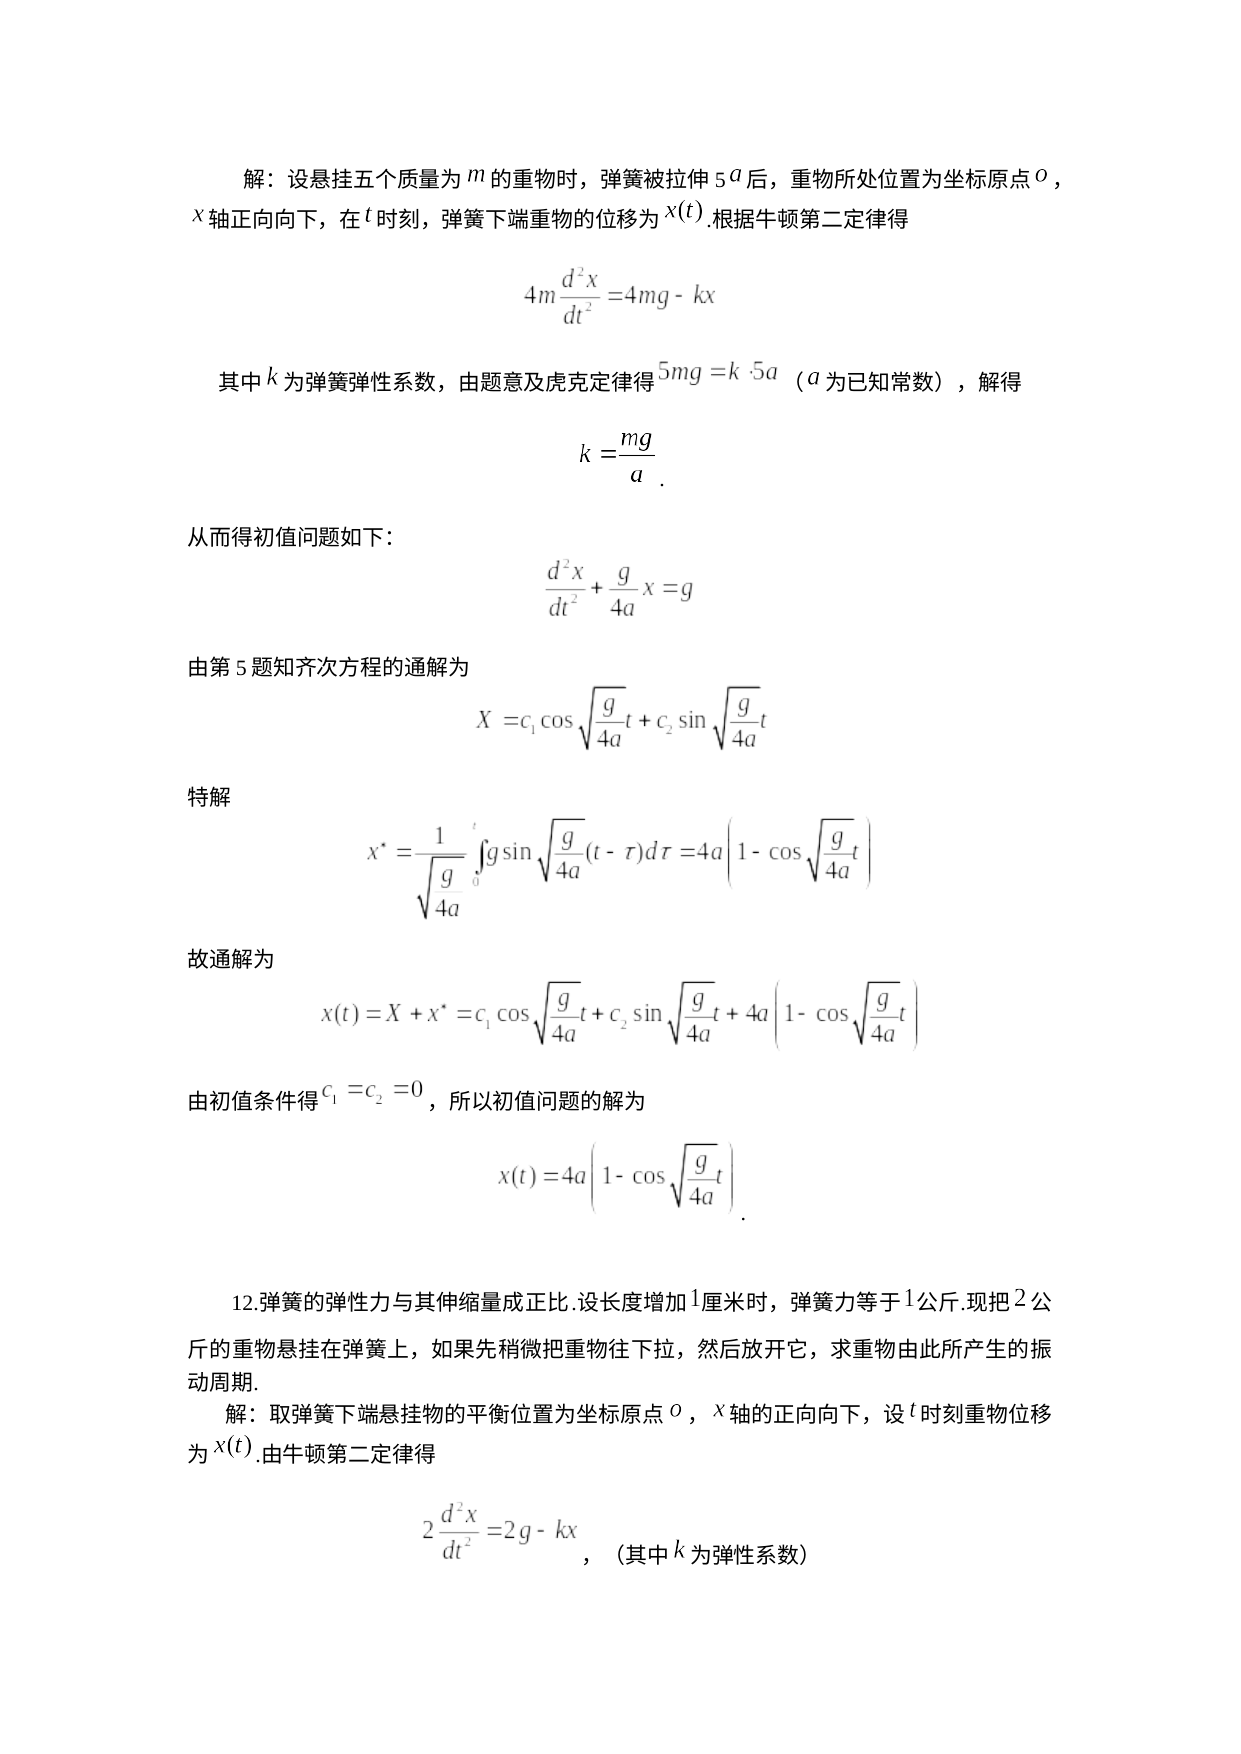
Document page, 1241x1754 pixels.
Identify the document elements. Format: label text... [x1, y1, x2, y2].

text ，（其中为弹性系数） [187, 1494, 1053, 1592]
text 其中为弹簧弹性系数，由题意及虎克定律得（为已知常数），解得. [187, 357, 1053, 519]
text 由第5题知齐次方程的通解为 [187, 649, 1053, 682]
text 特解 [187, 779, 1053, 812]
text 故通解为 [187, 942, 1053, 974]
text . [187, 1137, 1053, 1234]
text 从而得初值问题如下： [187, 519, 1053, 552]
text 解：取弹簧下端悬挂物的平衡位置为坐标原点，轴的正向向下，设时刻重物位移为.由牛顿第二定律得 [187, 1397, 1053, 1494]
text 由初值条件得，所以初值问题的解为 [187, 1072, 1053, 1137]
text 12.弹簧的弹性力与其伸缩量成正比.设长度增加厘米时，弹簧力等于公斤.现把公斤的重物悬挂在弹簧上，如果先稍微把重物往下拉，然后放开它，求重物由此所产生的振动周期. [187, 1267, 1053, 1397]
text 解：设悬挂五个质量为的重物时，弹簧被拉伸5后，重物所处位置为坐标原点，轴正向向下，在时刻，弹簧下端重物的位移为.根据牛顿第二定律得 [187, 162, 1053, 259]
